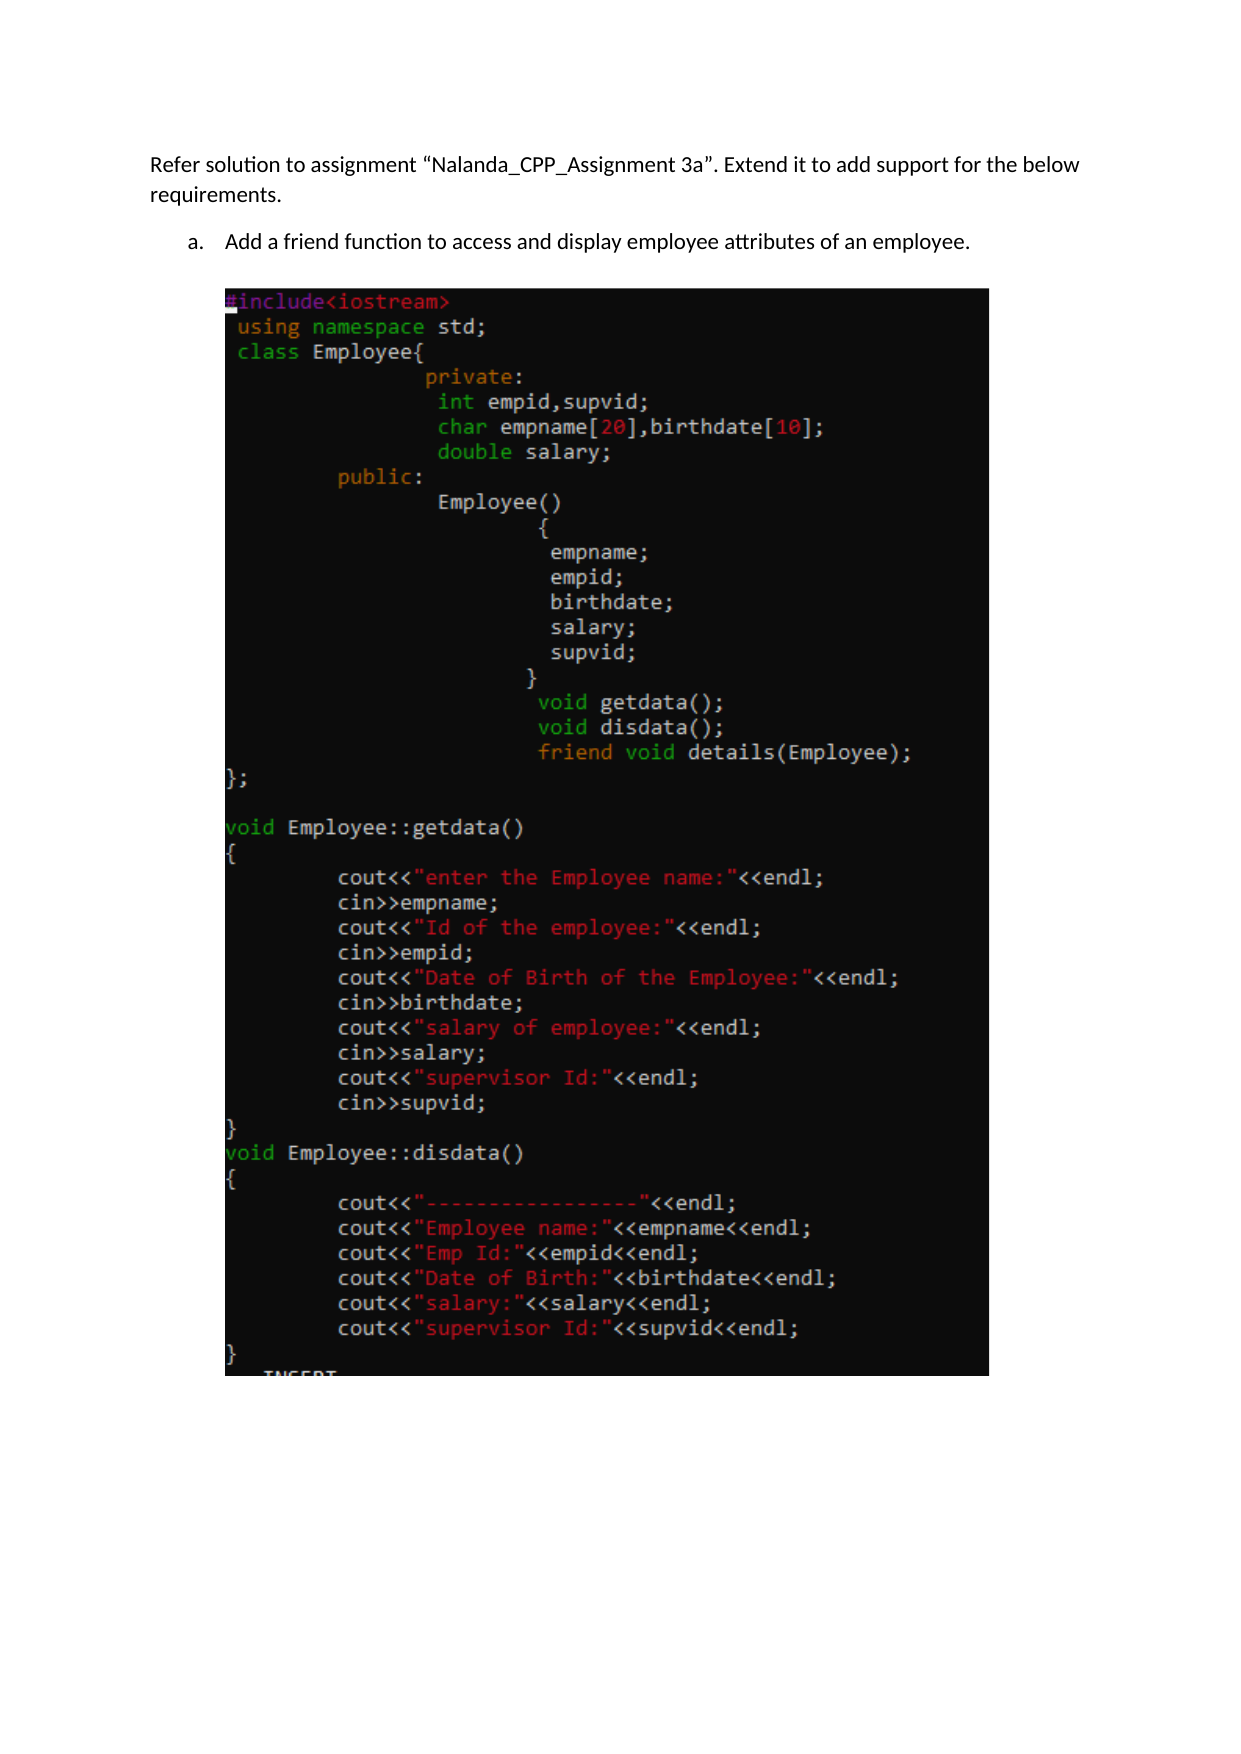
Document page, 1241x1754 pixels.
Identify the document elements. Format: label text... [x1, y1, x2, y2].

picture [225, 287, 990, 1376]
list Add a friend function to access and display employee attributes of an employee. [187, 227, 1090, 255]
text Refer solution to assignment “Nalanda_CPP_Assignment 3a”. Extend it to add support for the below requirements. [150, 150, 1090, 208]
